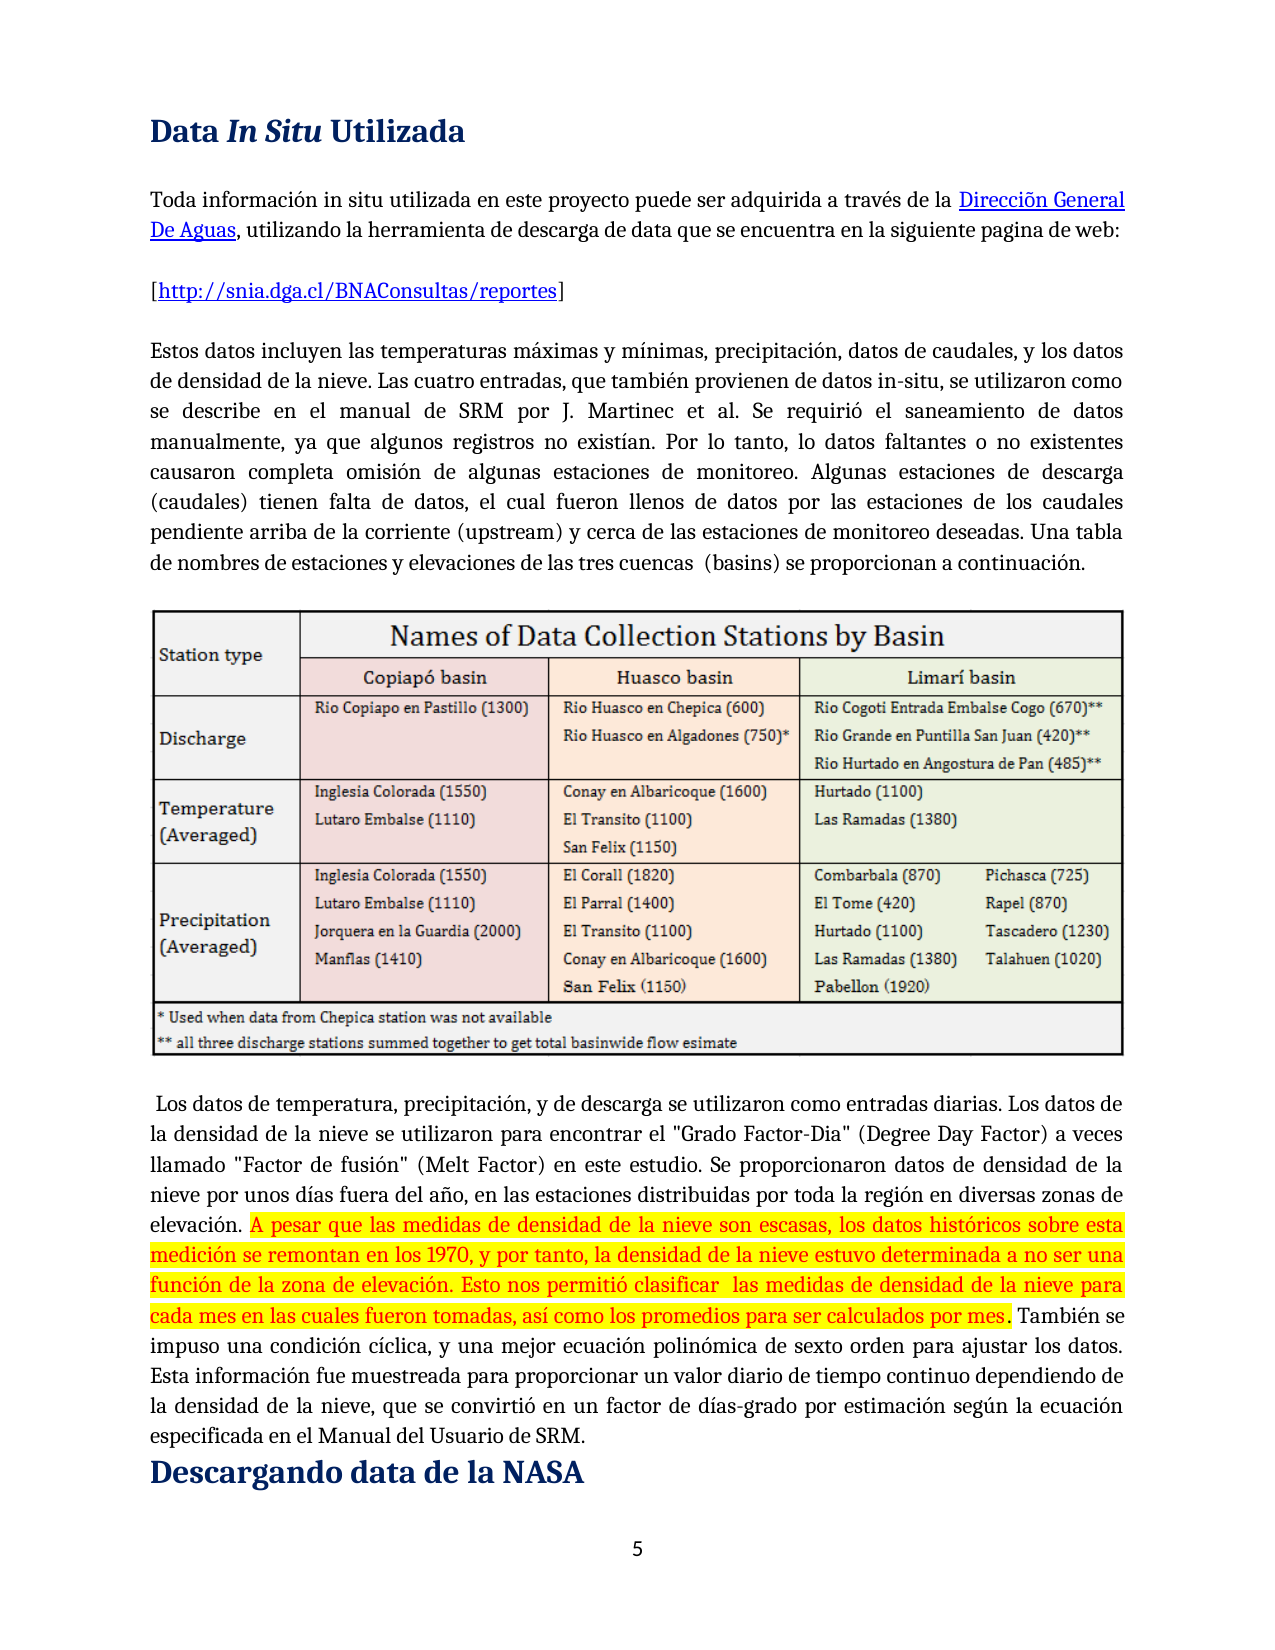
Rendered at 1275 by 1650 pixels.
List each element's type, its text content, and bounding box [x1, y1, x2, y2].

text Los datos de temperatura, precipitación, y de descarga se utilizaron como entradas diarias. Los datos de la densidad de la nieve se utilizaron para encontrar el "Grado Factor-Dia" (Degree Day Factor) a veces llamado "Factor de fusión" (Melt Factor) en este estudio. Se proporcionaron datos de densidad de la nieve por unos días fuera del año, en las estaciones distribuidas por toda la región en diversas zonas de elevación. A pesar que las medidas de densidad de la nieve son escasas, los datos históricos sobre esta medición se remontan en los 1970, y por tanto, la densidad de la nieve estuvo determinada a no ser una función de la zona de elevación. Esto nos permitió clasificar las medidas de densidad de la nieve para cada mes en las cuales fueron tomadas, así como los promedios para ser calculados por mes. También se impuso una condición cíclica, y una mejor ecuación polinómica de sexto orden para ajustar los datos. Esta información fue muestreada para proporcionar un valor diario de tiempo continuo dependiendo de la densidad de la nieve, que se convirtió en un factor de días-grado por estimación según la ecuación especificada en el Manual del Usuario de SRM. [150, 1091, 1125, 1242]
text Los datos de temperatura, precipitación, y de descarga se utilizaron como entradas diarias. Los datos de la densidad de la nieve se utilizaron para encontrar el "Grado Factor-Dia" (Degree Day Factor) a veces llamado "Factor de fusión" (Melt Factor) en este estudio. Se proporcionaron datos de densidad de la nieve por unos días fuera del año, en las estaciones distribuidas por toda la región en diversas zonas de elevación. A pesar que las medidas de densidad de la nieve son escasas, los datos históricos sobre esta medición se remontan en los 1970, y por tanto, la densidad de la nieve estuvo determinada a no ser una función de la zona de elevación. Esto nos permitió clasificar las medidas de densidad de la nieve para cada mes en las cuales fueron tomadas, así como los promedios para ser calculados por mes. También se impuso una condición cíclica, y una mejor ecuación polinómica de sexto orden para ajustar los datos. Esta información fue muestreada para proporcionar un valor diario de tiempo continuo dependiendo de la densidad de la nieve, que se convirtió en un factor de días-grado por estimación según la ecuación especificada en el Manual del Usuario de SRM. [150, 1298, 1125, 1449]
text [http://snia.dga.cl/BNAConsultas/reportes] [150, 277, 1125, 304]
text Toda información in situ utilizada en este proyecto puede ser adquirida a través de la Direcciõn General De Aguas, utilizando la herramienta de descarga de data que se encuentra en la siguiente pagina de web: [150, 187, 1125, 243]
text Descargando data de la NASA [150, 1453, 1125, 1492]
list Data In Situ Utilizada [150, 112, 1125, 151]
text Estos datos incluyen las temperaturas máximas y mínimas, precipitación, datos de caudales, y los datos de densidad de la nieve. Las cuatro entradas, que también provienen de datos in-situ, se utilizaron como se describe en el manual de SRM por J. Martinec et al. Se requirió el saneamiento de datos manualmente, ya que algunos registros no existían. Por lo tanto, lo datos faltantes o no existentes causaron ​​completa omisión de algunas estaciones de monitoreo. Algunas estaciones de descarga (caudales) tienen falta de datos, el cual fueron llenos de datos por las estaciones de los caudales pendiente arriba de la corriente (upstream) y cerca de las estaciones de monitoreo deseadas. Una tabla de nombres de estaciones y elevaciones de las tres cuencas (basins) se proporcionan a continuación. [150, 338, 1125, 576]
picture [150, 609, 1125, 1057]
